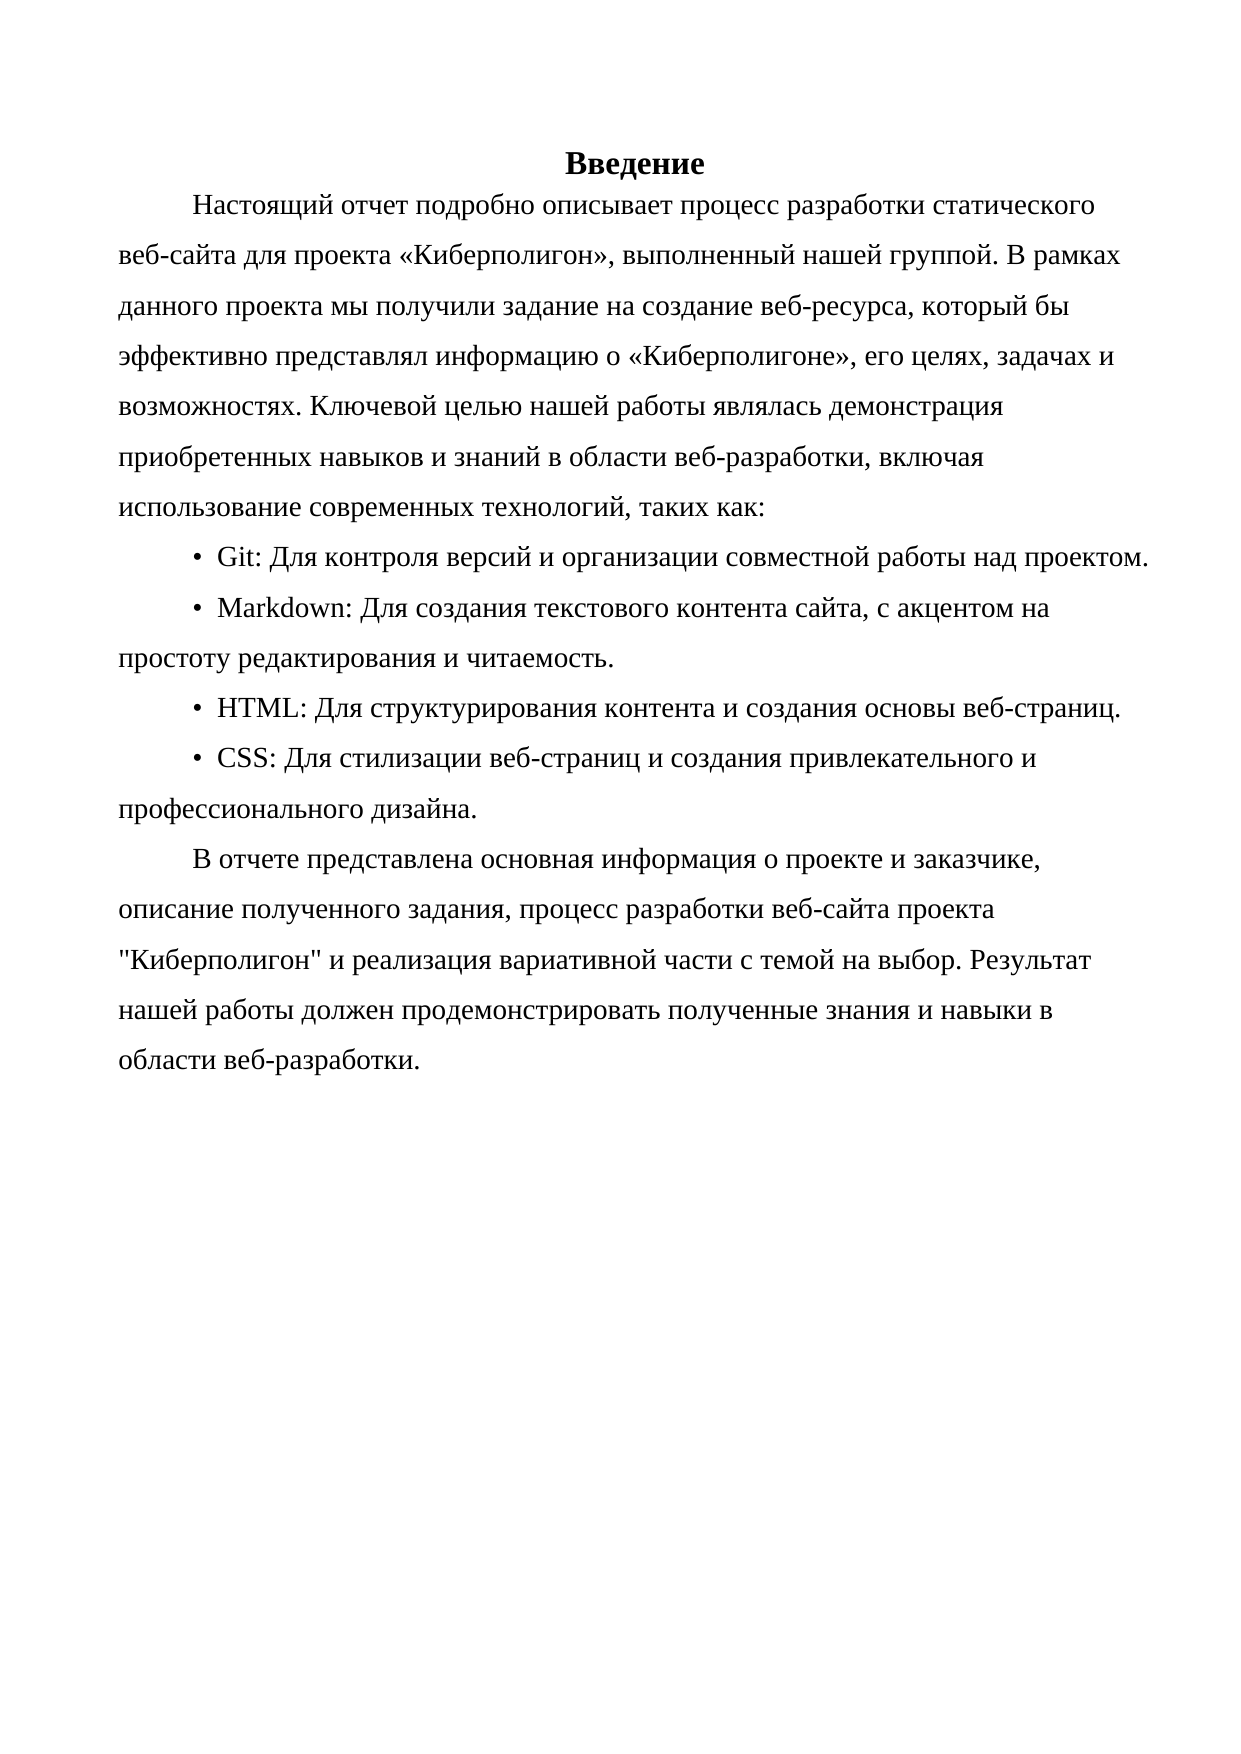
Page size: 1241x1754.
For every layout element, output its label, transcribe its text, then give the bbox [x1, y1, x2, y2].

text В отчете представлена основная информация о проекте и заказчике, описание полученного задания, процесс разработки веб-сайта проекта "Киберполигон" и реализация вариативной части с темой на выбор. Результат нашей работы должен продемонстрировать полученные знания и навыки в области веб-разработки. [118, 841, 1152, 1076]
text • CSS: Для стилизации веб-страниц и создания привлекательного и профессионального дизайна. [118, 741, 1152, 824]
text Настоящий отчет подробно описывает процесс разработки статического веб-сайта для проекта «Киберполигон», выполненный нашей группой. В рамках данного проекта мы получили задание на создание веб-ресурса, который бы эффективно представлял информацию о «Киберполигоне», его целях, задачах и возможностях. Ключевой целью нашей работы являлась демонстрация приобретенных навыков и знаний в области веб-разработки, включая использование современных технологий, таких как: [118, 187, 1152, 523]
text • Markdown: Для создания текстового контента сайта, с акцентом на простоту редактирования и читаемость. [118, 590, 1152, 673]
text • Git: Для контроля версий и организации совместной работы над проектом. [118, 539, 1152, 573]
text • HTML: Для структурирования контента и создания основы веб-страниц. [118, 690, 1152, 724]
subtitle Введение [118, 143, 1152, 181]
